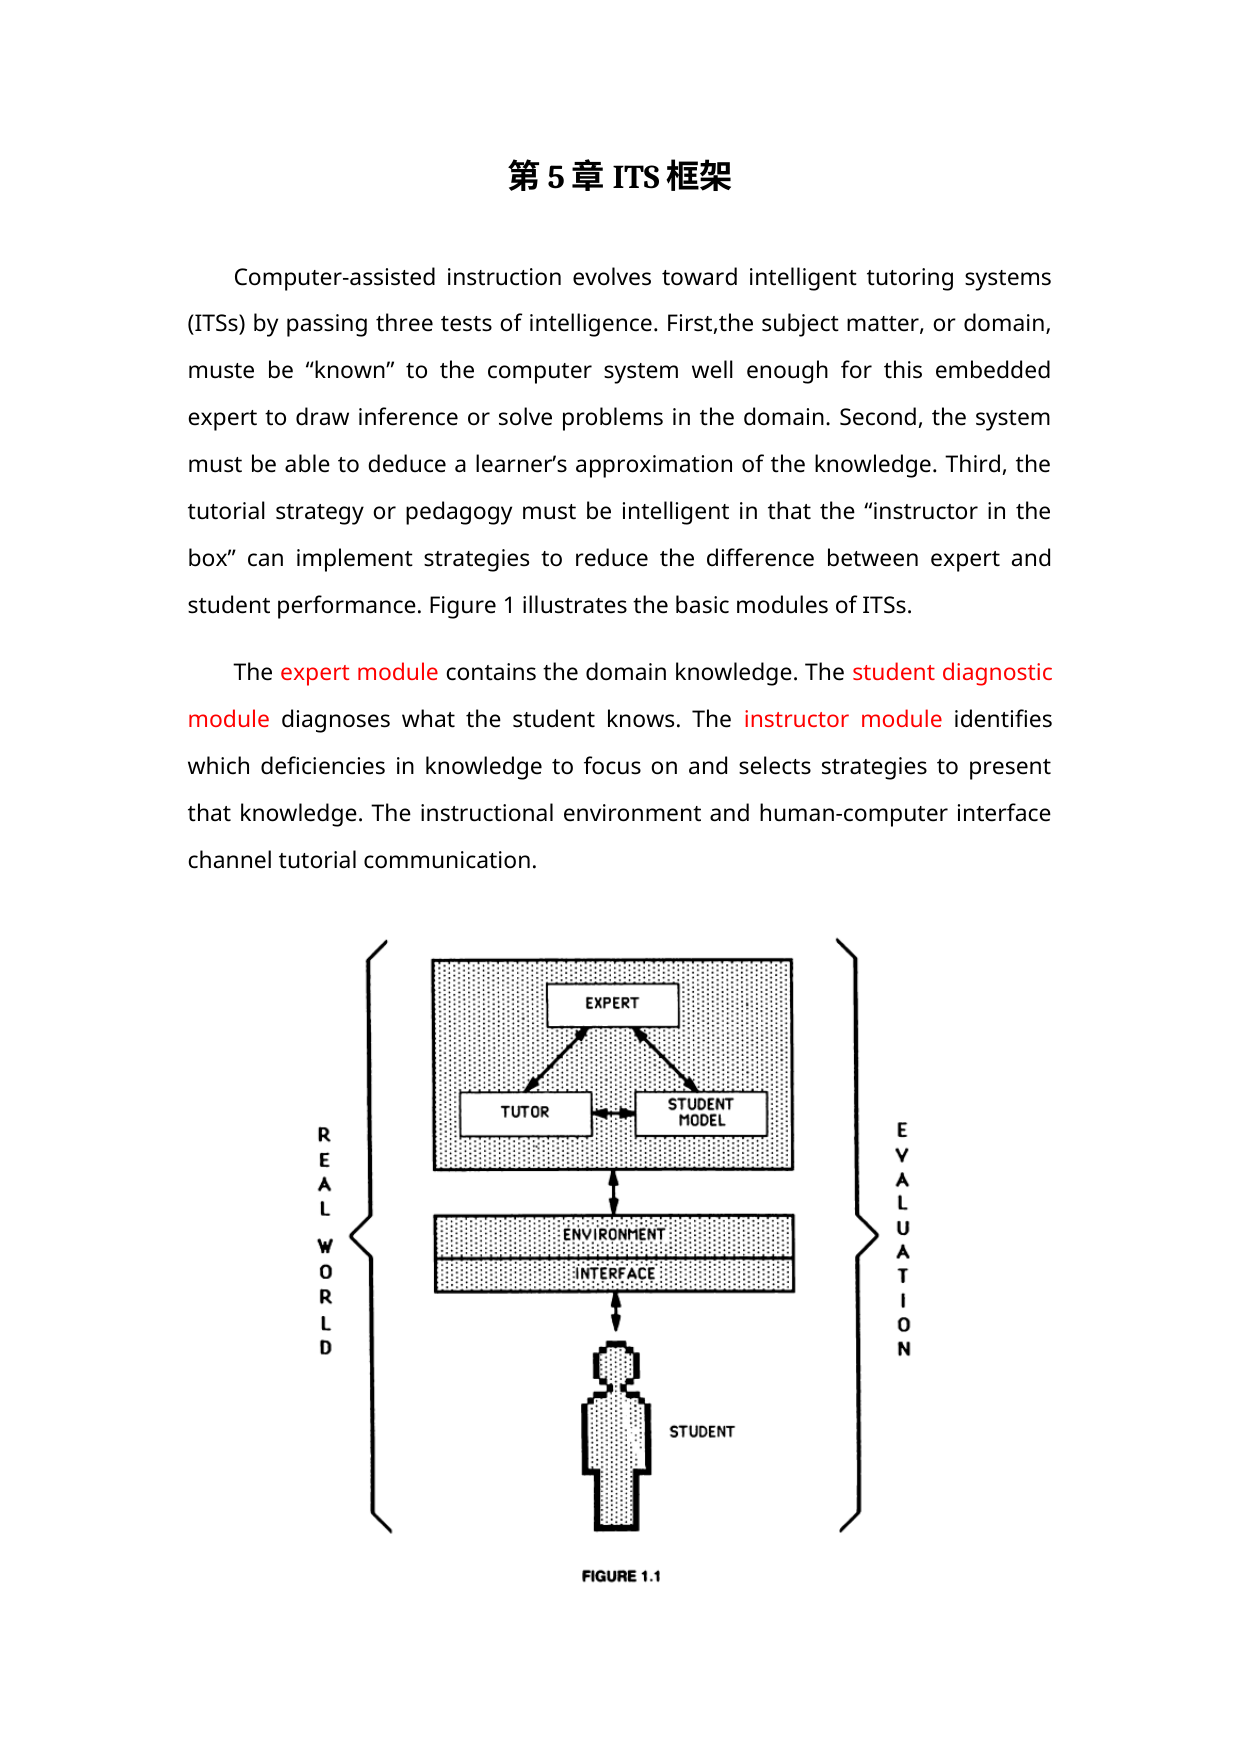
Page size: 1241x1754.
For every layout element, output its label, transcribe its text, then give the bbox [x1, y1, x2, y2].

text The expert module contains the domain knowledge. The student diagnostic module diagnoses what the student knows. The instructor module identifies which deficiencies in knowledge to focus on and selects strategies to present that knowledge. The instructional environment and human-computer interface channel tutorial communication. [187, 656, 1053, 875]
subtitle 第5章 ITS框架 [187, 150, 1053, 198]
picture [305, 911, 935, 1589]
text Computer-assisted instruction evolves toward intelligent tutoring systems (ITSs) by passing three tests of intelligence. First,the subject matter, or domain, muste be “known” to the computer system well enough for this embedded expert to draw inference or solve problems in the domain. Second, the system must be able to deduce a learner’s approximation of the knowledge. Third, the tutorial strategy or pedagogy must be intelligent in that the “instructor in the box” can implement strategies to reduce the difference between expert and student performance. Figure 1 illustrates the basic modules of ITSs. [187, 260, 1053, 620]
